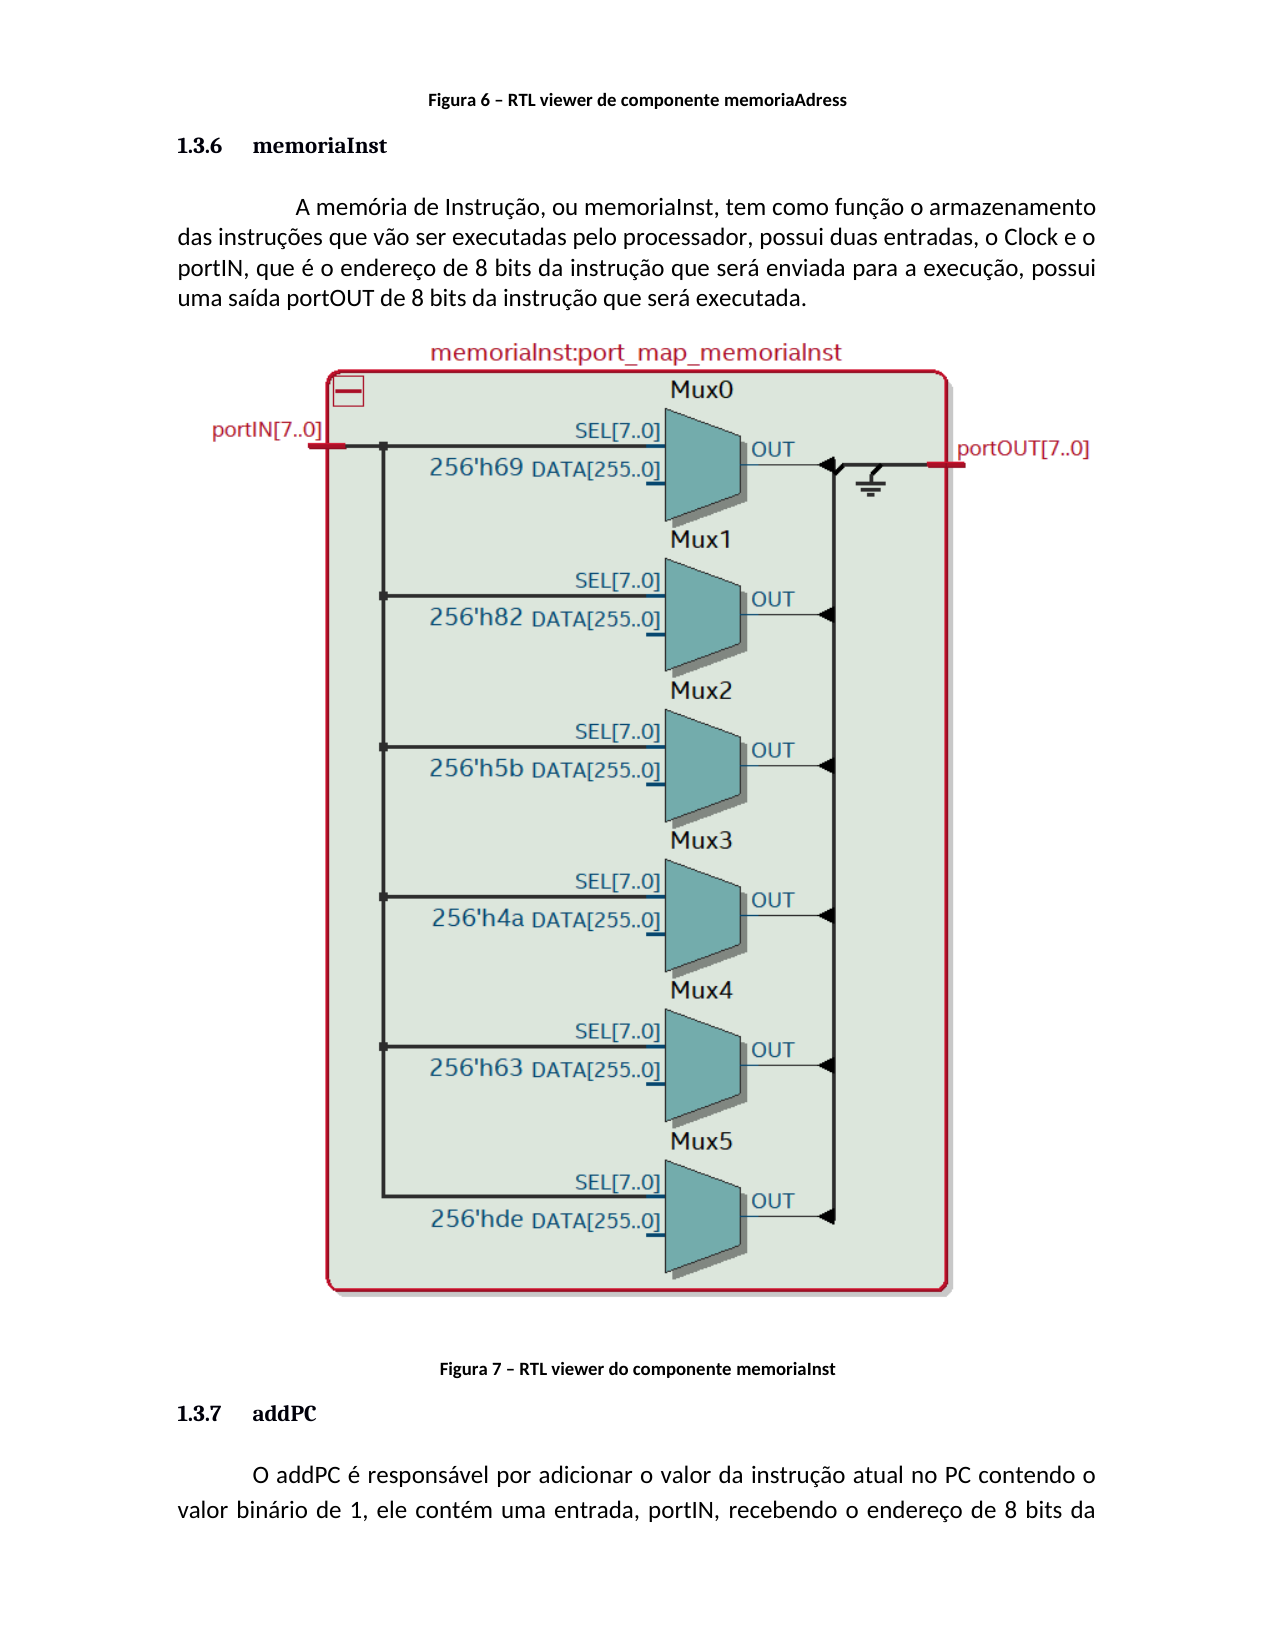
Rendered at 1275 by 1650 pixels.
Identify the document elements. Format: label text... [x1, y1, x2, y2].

picture [177, 312, 1098, 1332]
text Figura 7 – RTL viewer do componente memoriaInst [177, 1357, 1098, 1380]
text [177, 1459, 1098, 1524]
subtitle memoriaInst [177, 132, 1098, 159]
text Figura 6 – RTL viewer de componente memoriaAdress [177, 89, 1098, 112]
subtitle addPC [177, 1401, 1098, 1427]
text A memória de Instrução, ou memoriaInst, tem como função o armazenamento das instruções que vão ser executadas pelo processador, possui duas entradas, o Clock e o portIN, que é o endereço de 8 bits da instrução que será enviada para a execução, possui uma saída portOUT de 8 bits da instrução que será executada. [177, 191, 1098, 312]
